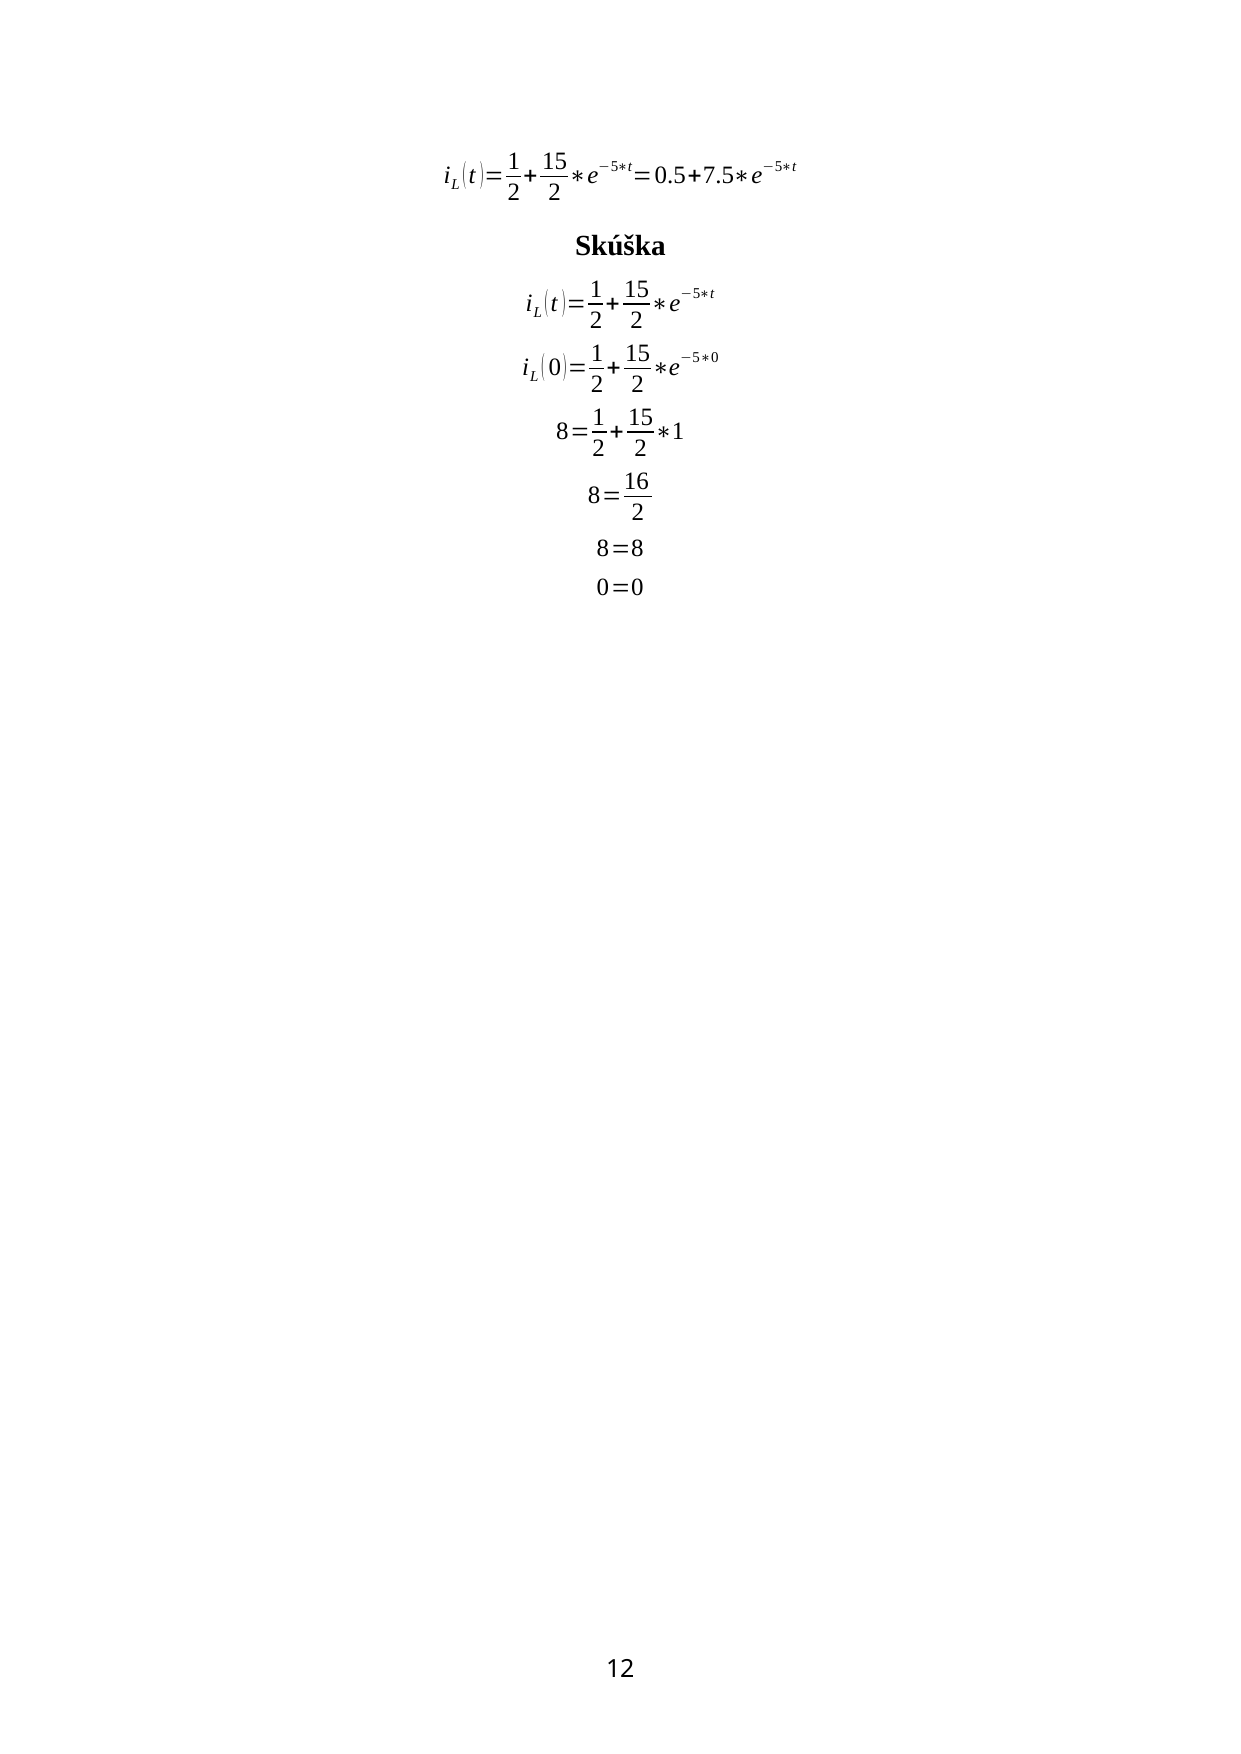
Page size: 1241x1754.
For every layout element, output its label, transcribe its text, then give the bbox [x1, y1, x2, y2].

subtitle Skúška [148, 228, 1093, 262]
